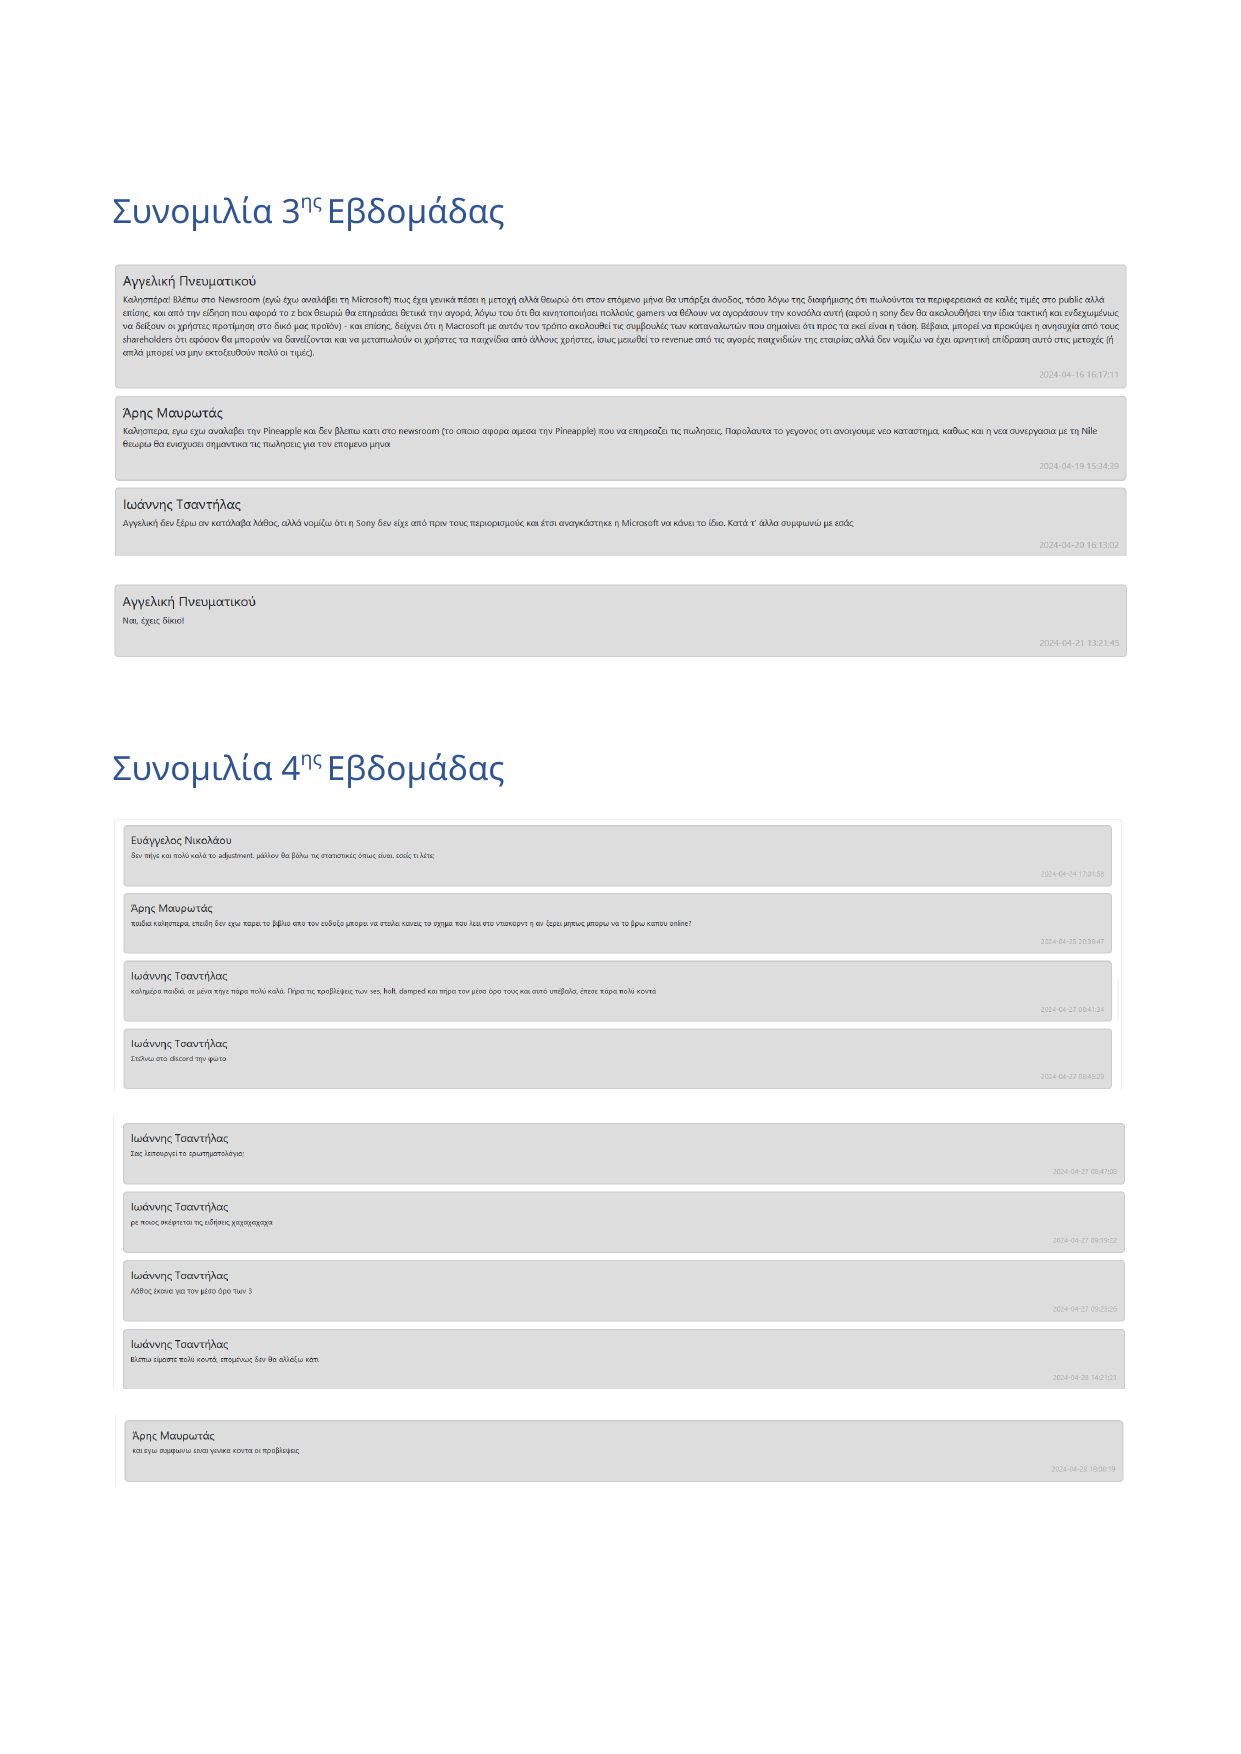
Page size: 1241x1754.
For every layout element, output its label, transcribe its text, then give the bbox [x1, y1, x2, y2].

subtitle Συνομιλία 4ης Εβδομάδας [112, 745, 1128, 790]
subtitle Συνομιλία 3ης Εβδομάδας [112, 187, 1128, 233]
picture [112, 818, 1128, 1090]
picture [112, 1415, 1128, 1486]
picture [112, 1116, 1128, 1389]
picture [112, 582, 1128, 659]
picture [112, 261, 1128, 556]
